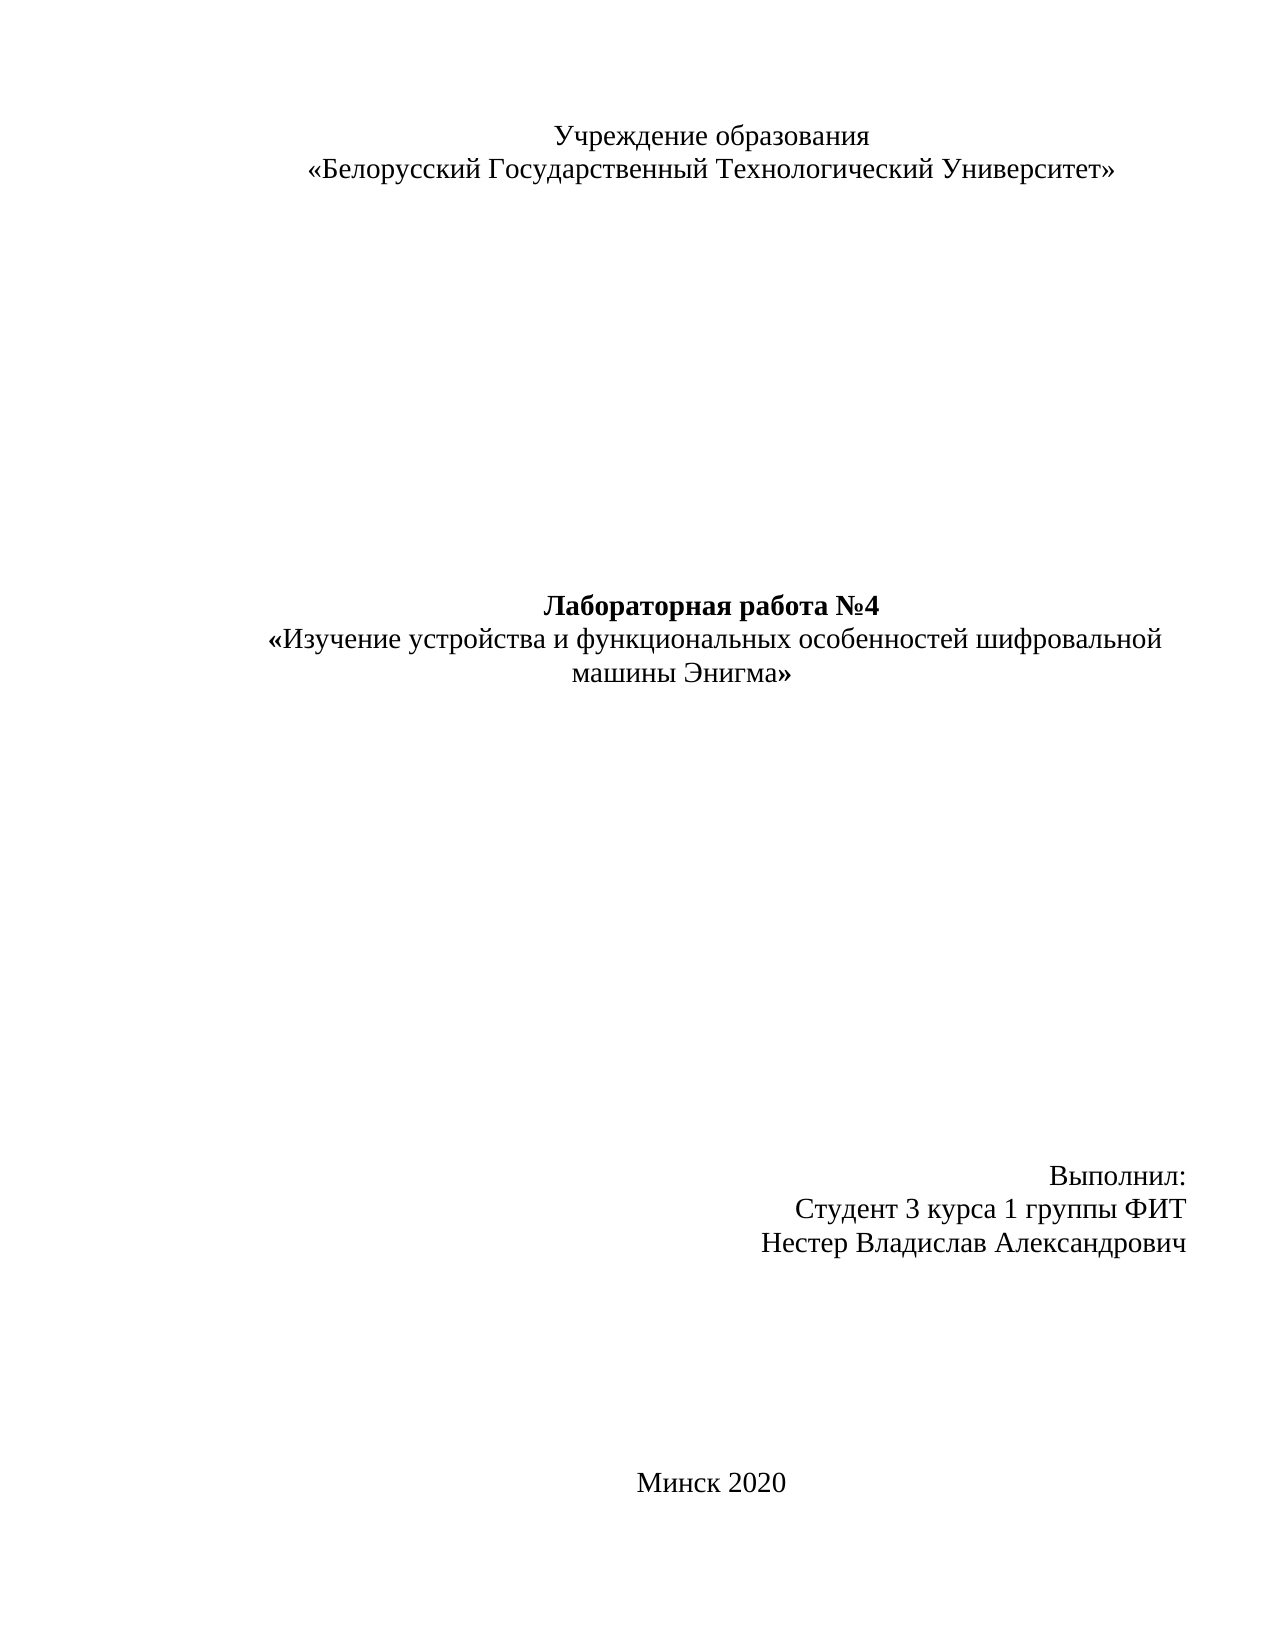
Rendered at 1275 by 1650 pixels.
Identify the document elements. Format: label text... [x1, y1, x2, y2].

text «Изучение устройства и функциональных особенностей шифровальной машины Энигма» [177, 621, 1186, 688]
text Минск 2020 [177, 1466, 1186, 1499]
text Выполнил: [177, 1158, 1186, 1191]
text Нестер Владислав Александрович [177, 1225, 1186, 1258]
text Студент 3 курса 1 группы ФИТ [177, 1191, 1186, 1225]
text Лабораторная работа №4 [177, 588, 1186, 621]
text «Белорусский Государственный Технологический Университет» [177, 152, 1186, 185]
text Учреждение образования [177, 118, 1186, 152]
